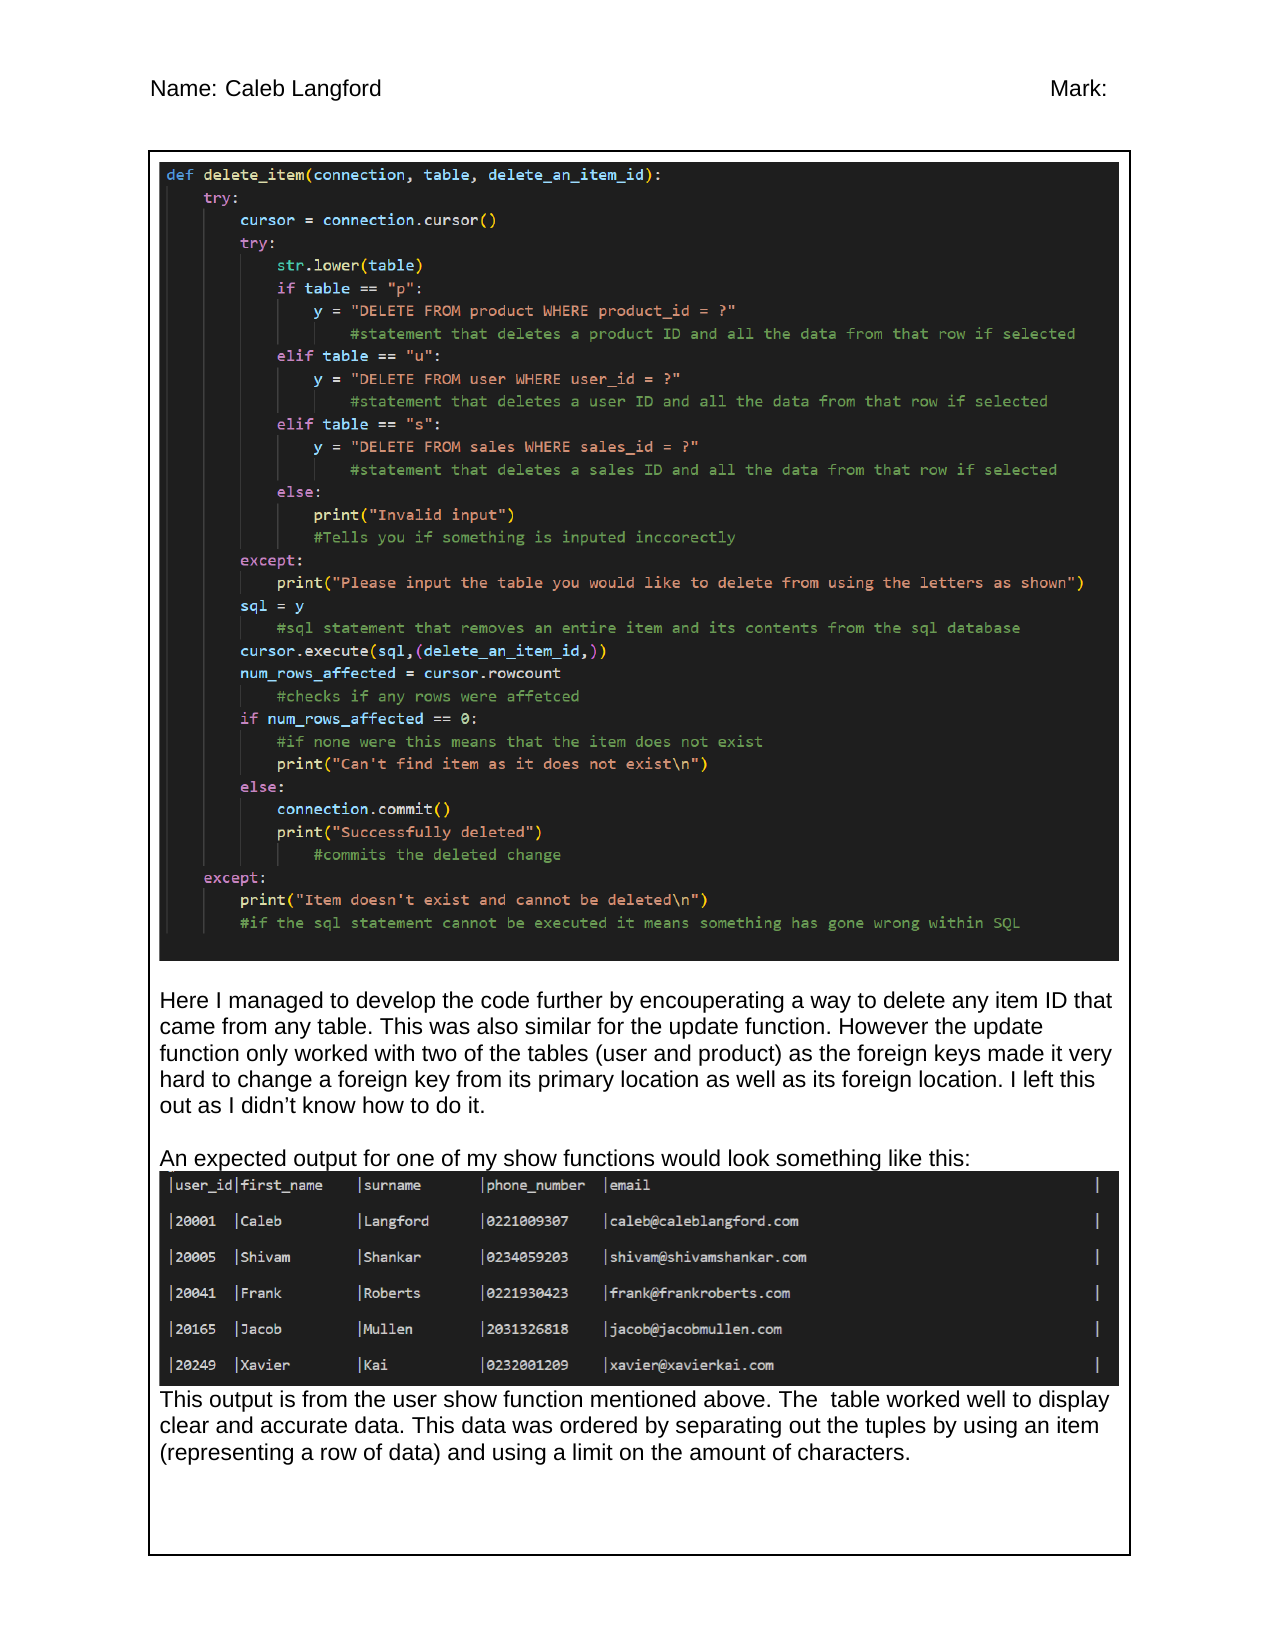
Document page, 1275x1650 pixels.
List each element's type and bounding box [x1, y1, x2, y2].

picture [159, 162, 1119, 961]
table_header [150, 152, 1129, 1554]
picture [159, 1171, 1119, 1386]
